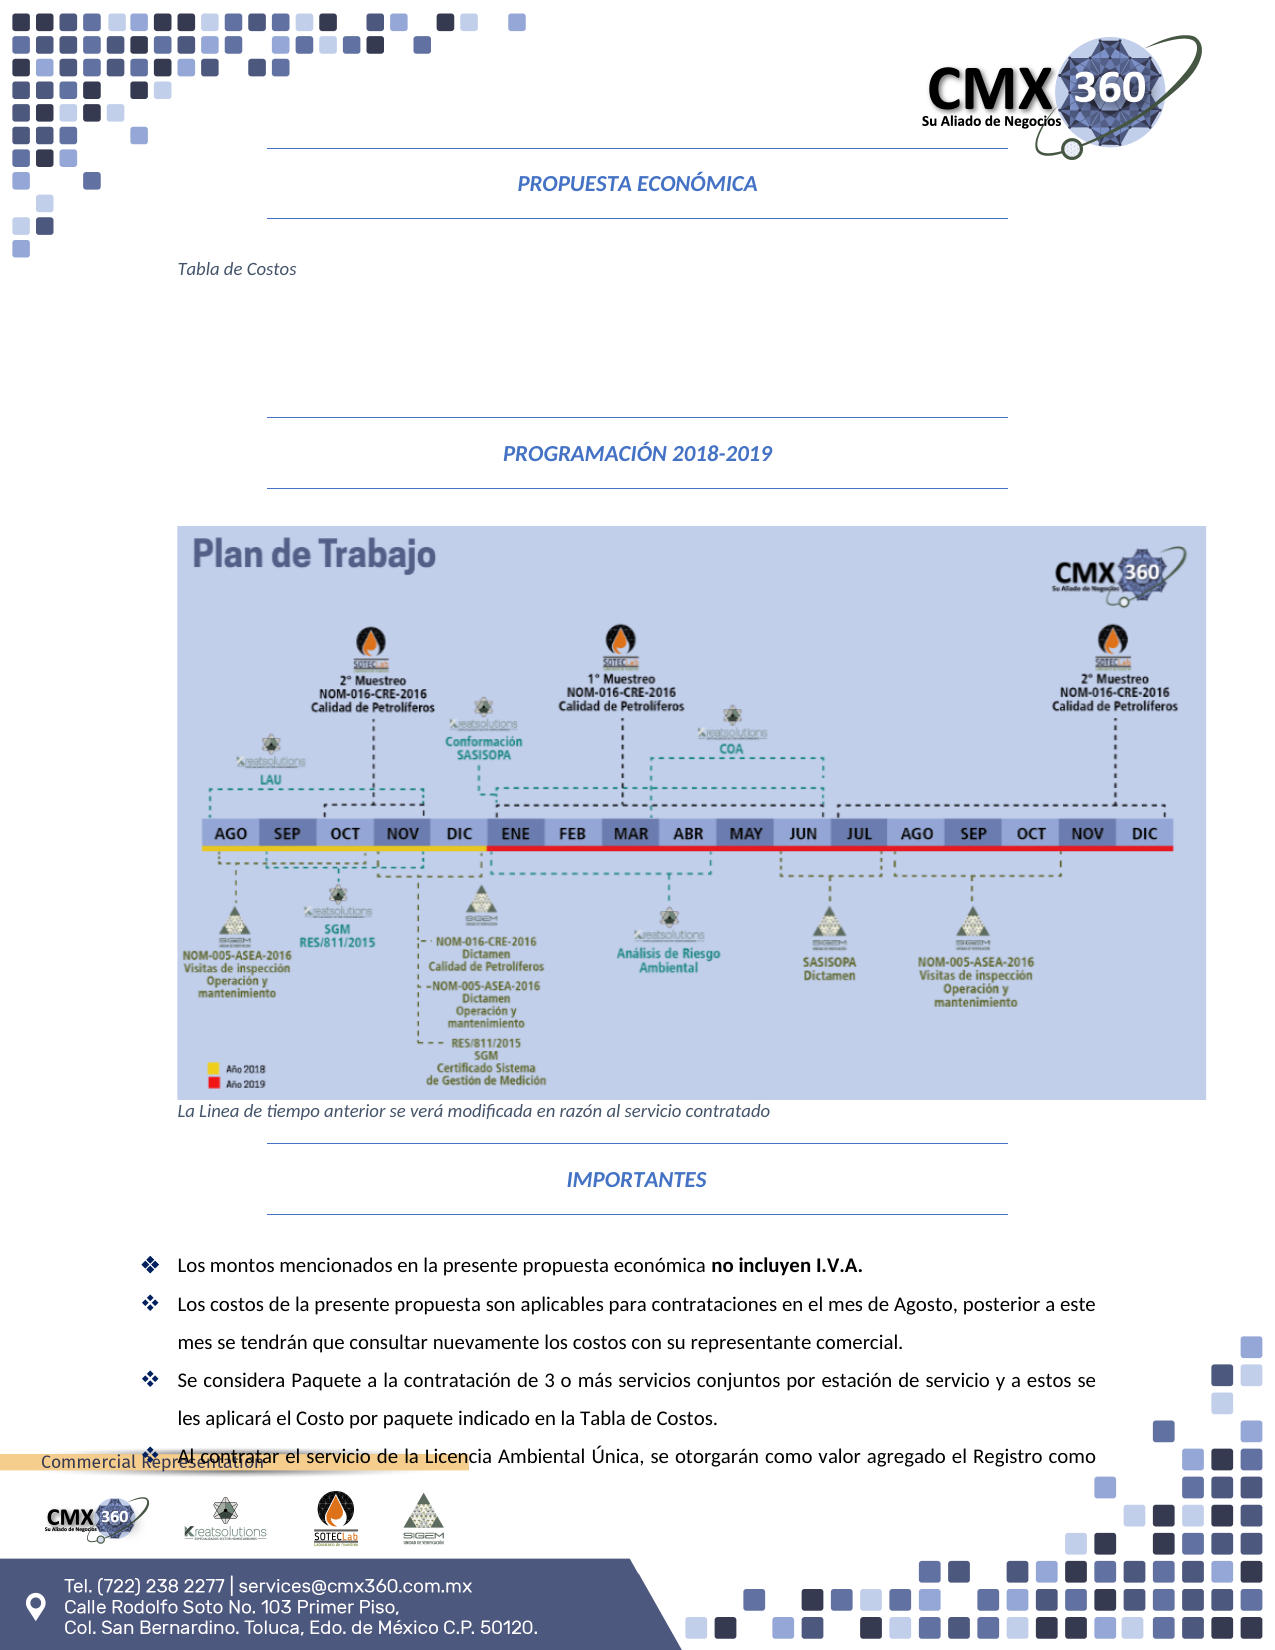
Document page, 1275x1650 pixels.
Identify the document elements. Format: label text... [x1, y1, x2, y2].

list Los montos mencionados en la presente propuesta económica no incluyen I.V.A. [140, 1253, 1098, 1278]
text PROGRAMACIÓN 2018-2019 [267, 418, 1008, 488]
list Se considera Paquete a la contratación de 3 o más servicios conjuntos por estación de servicio y a estos se les aplicará el Costo por paquete indicado en la Tabla de Costos. [140, 1367, 1098, 1431]
picture [0, 0, 1275, 1650]
list Los costos de la presente propuesta son aplicables para contrataciones en el mes de Agosto, posterior a este mes se tendrán que consultar nuevamente los costos con su representante comercial. [140, 1291, 1098, 1354]
text IMPORTANTES [267, 1144, 1008, 1214]
text PROPUESTA ECONÓMICA [267, 149, 1008, 218]
text Tabla de Costos [177, 257, 1098, 280]
text La Linea de tiempo anterior se verá modificada en razón al servicio contratado [177, 1100, 1098, 1122]
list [140, 1443, 1098, 1469]
